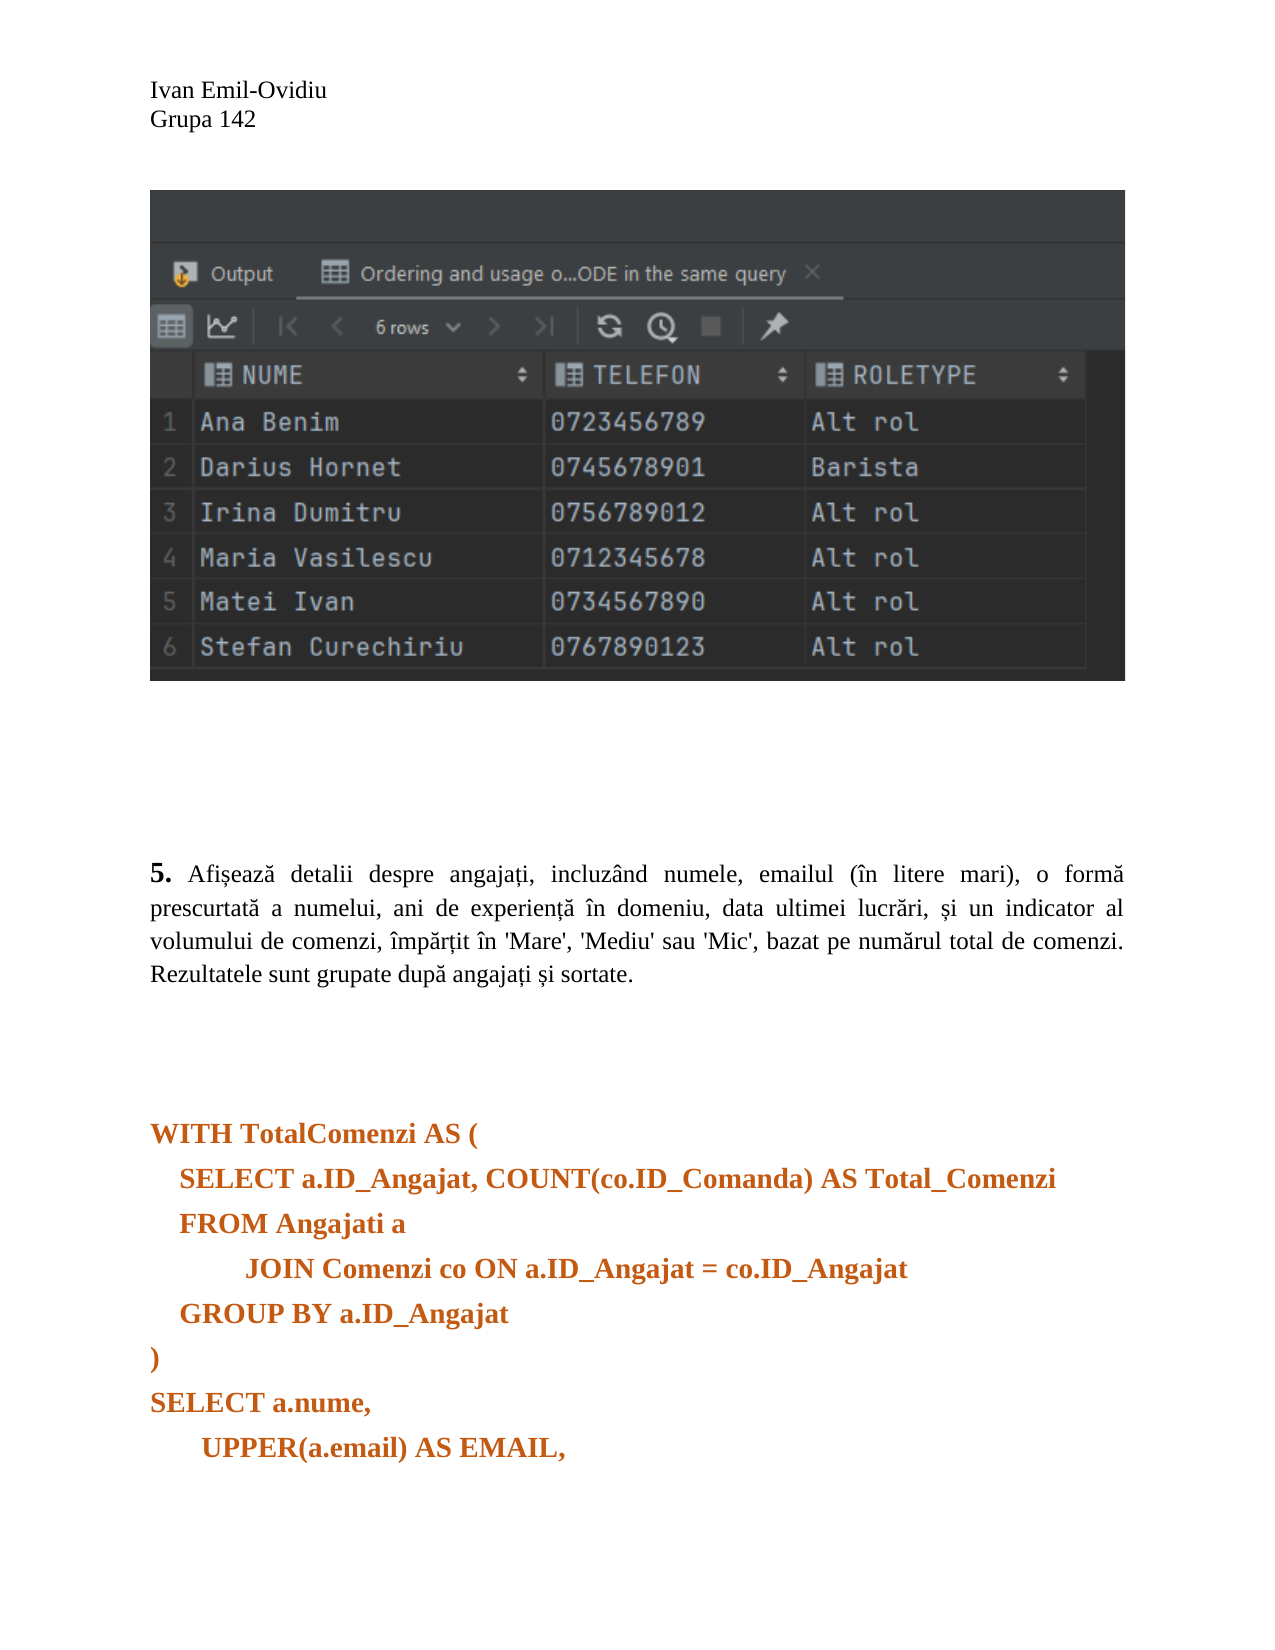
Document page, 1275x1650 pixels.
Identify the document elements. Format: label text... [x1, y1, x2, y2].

text 5. Afișează detalii despre angajați, incluzând numele, emailul (în litere mari), o formă prescurtată a numelui, ani de experiență în domeniu, data ultimei lucrări, și un indicator al volumului de comenzi, împărțit în 'Mare', 'Mediu' sau 'Mic', bazat pe numărul total de comenzi. Rezultatele sunt grupate după angajați și sortate. [150, 856, 1125, 988]
text SELECT a.nume, [150, 1385, 1125, 1419]
text ) [150, 1341, 1125, 1374]
text JOIN Comenzi co ON a.ID_Angajat = co.ID_Angajat [150, 1251, 1125, 1284]
text GROUP BY a.ID_Angajat [150, 1296, 1125, 1329]
picture [150, 190, 1125, 681]
text SELECT a.ID_Angajat, COUNT(co.ID_Comanda) AS Total_Comenzi [150, 1161, 1125, 1195]
text WITH TotalComenzi AS ( [150, 1117, 1125, 1150]
text FROM Angajati a [150, 1206, 1125, 1240]
text UPPER(a.email) AS EMAIL, [150, 1430, 1125, 1464]
